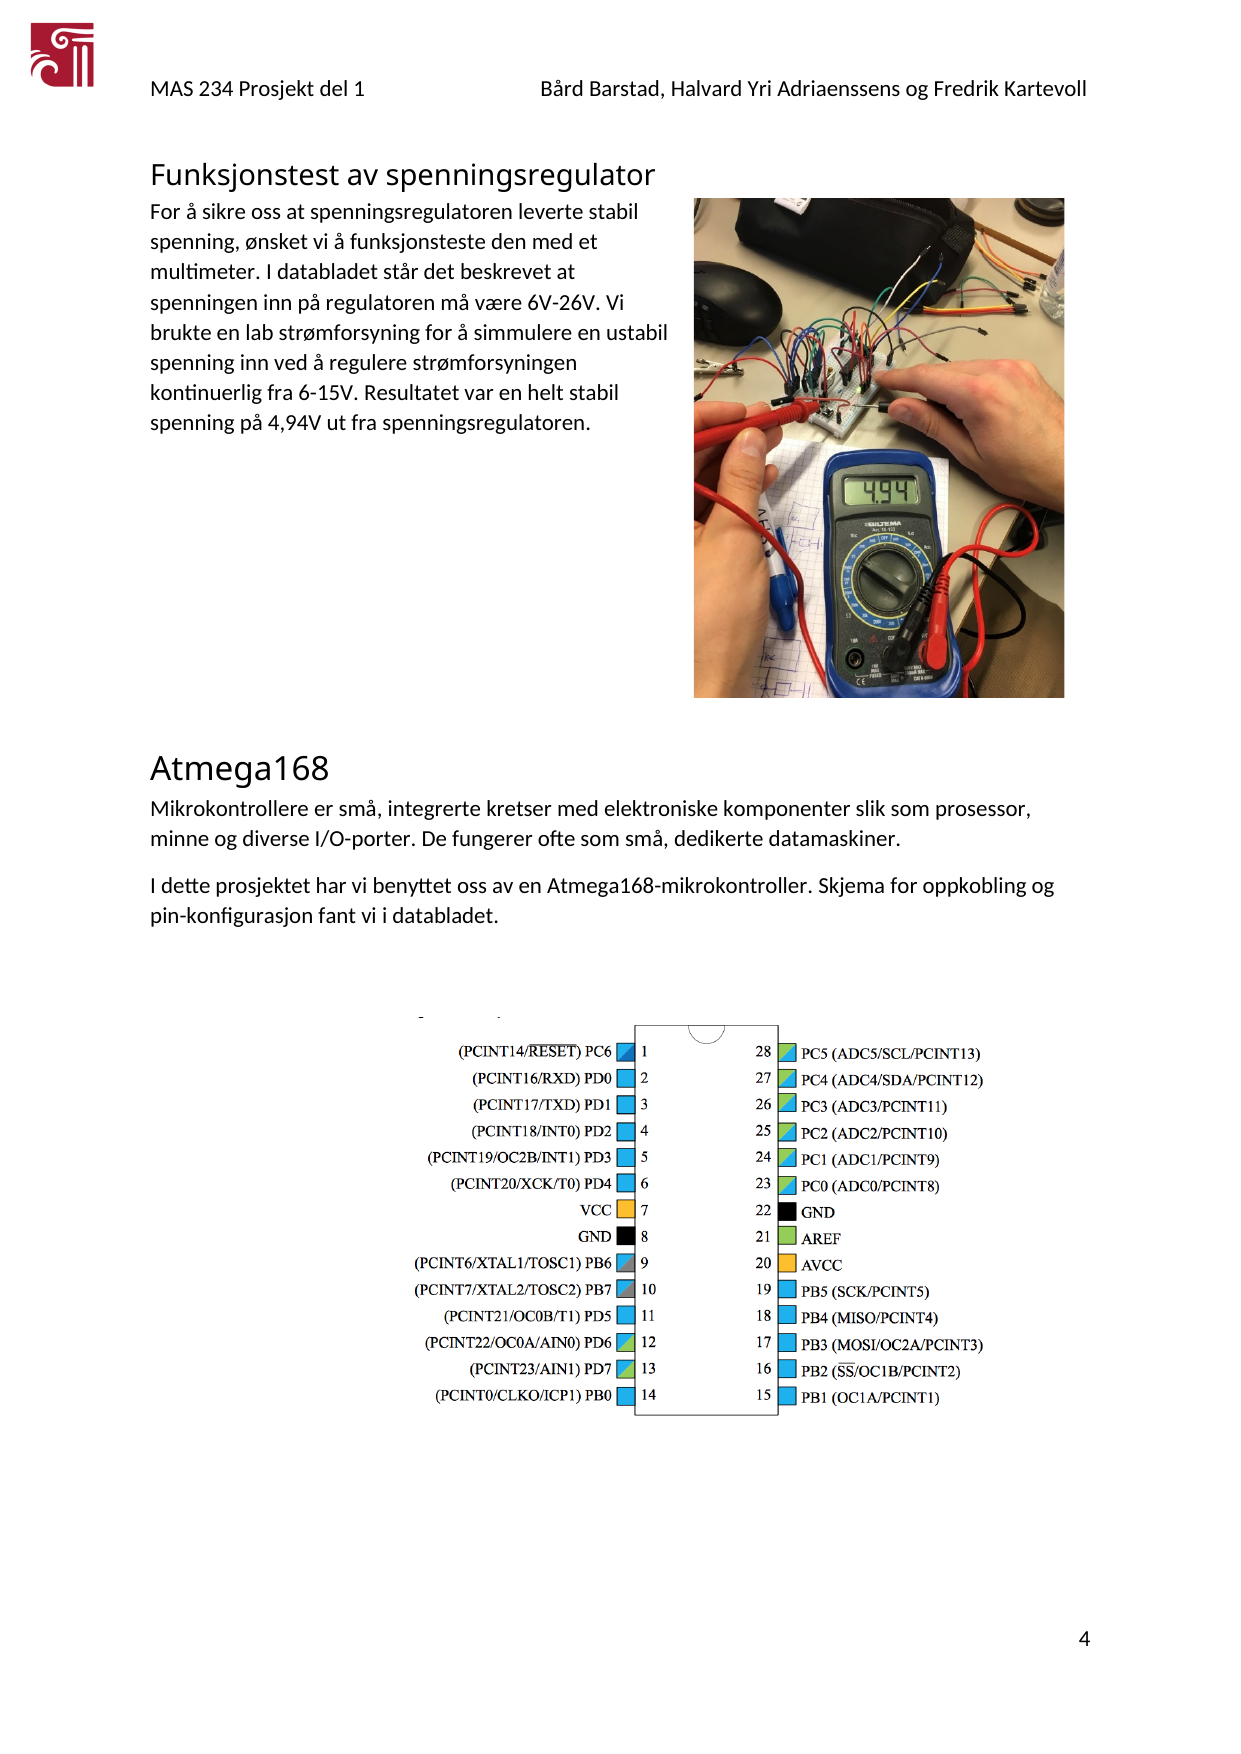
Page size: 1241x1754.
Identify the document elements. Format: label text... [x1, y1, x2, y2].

picture [692, 198, 1065, 695]
picture [18, 11, 105, 98]
text Mikrokontrollere er små, integrerte kretser med elektroniske komponenter slik som prosessor, minne og diverse I/O-porter. De fungerer ofte som små, dedikerte datamaskiner. [150, 794, 1090, 852]
text For å sikre oss at spenningsregulatoren leverte stabil spenning, ønsket vi å funksjonsteste den med et multimeter. I databladet står det beskrevet at spenningen inn på regulatoren må være 6V-26V. Vi brukte en lab strømforsyning for å simmulere en ustabil spenning inn ved å regulere strømforsyningen kontinuerlig fra 6-15V. Resultatet var en helt stabil spenning på 4,94V ut fra spenningsregulatoren. [150, 197, 1090, 436]
text I dette prosjektet har vi benyttet oss av en Atmega168-mikrokontroller. Skjema for oppkobling og pin-konfigurasjon fant vi i databladet. [150, 871, 1090, 929]
picture [350, 1017, 983, 1422]
subtitle Atmega168 [150, 745, 1090, 790]
subtitle Funksjonstest av spenningsregulator [150, 154, 1090, 194]
